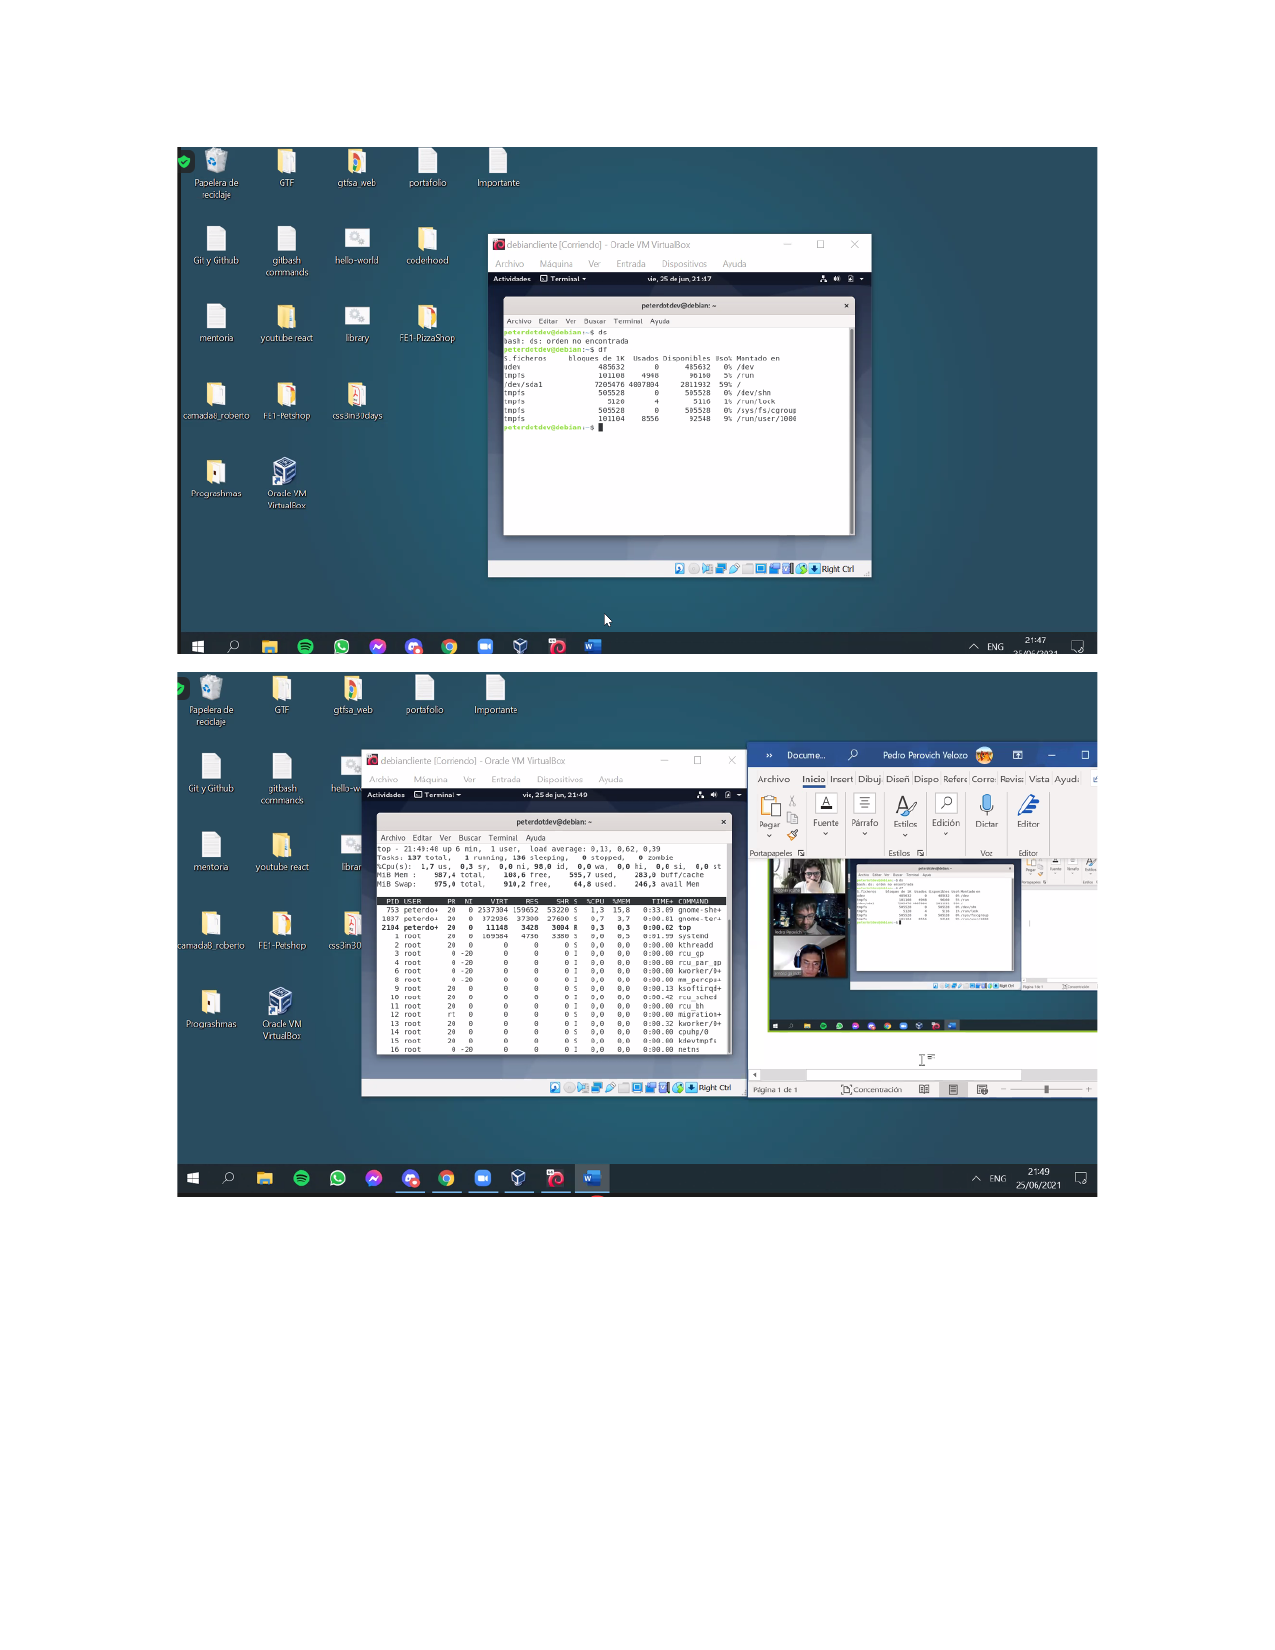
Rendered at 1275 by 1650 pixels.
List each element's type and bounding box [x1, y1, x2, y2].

picture [177, 672, 1098, 1197]
picture [177, 147, 1098, 654]
